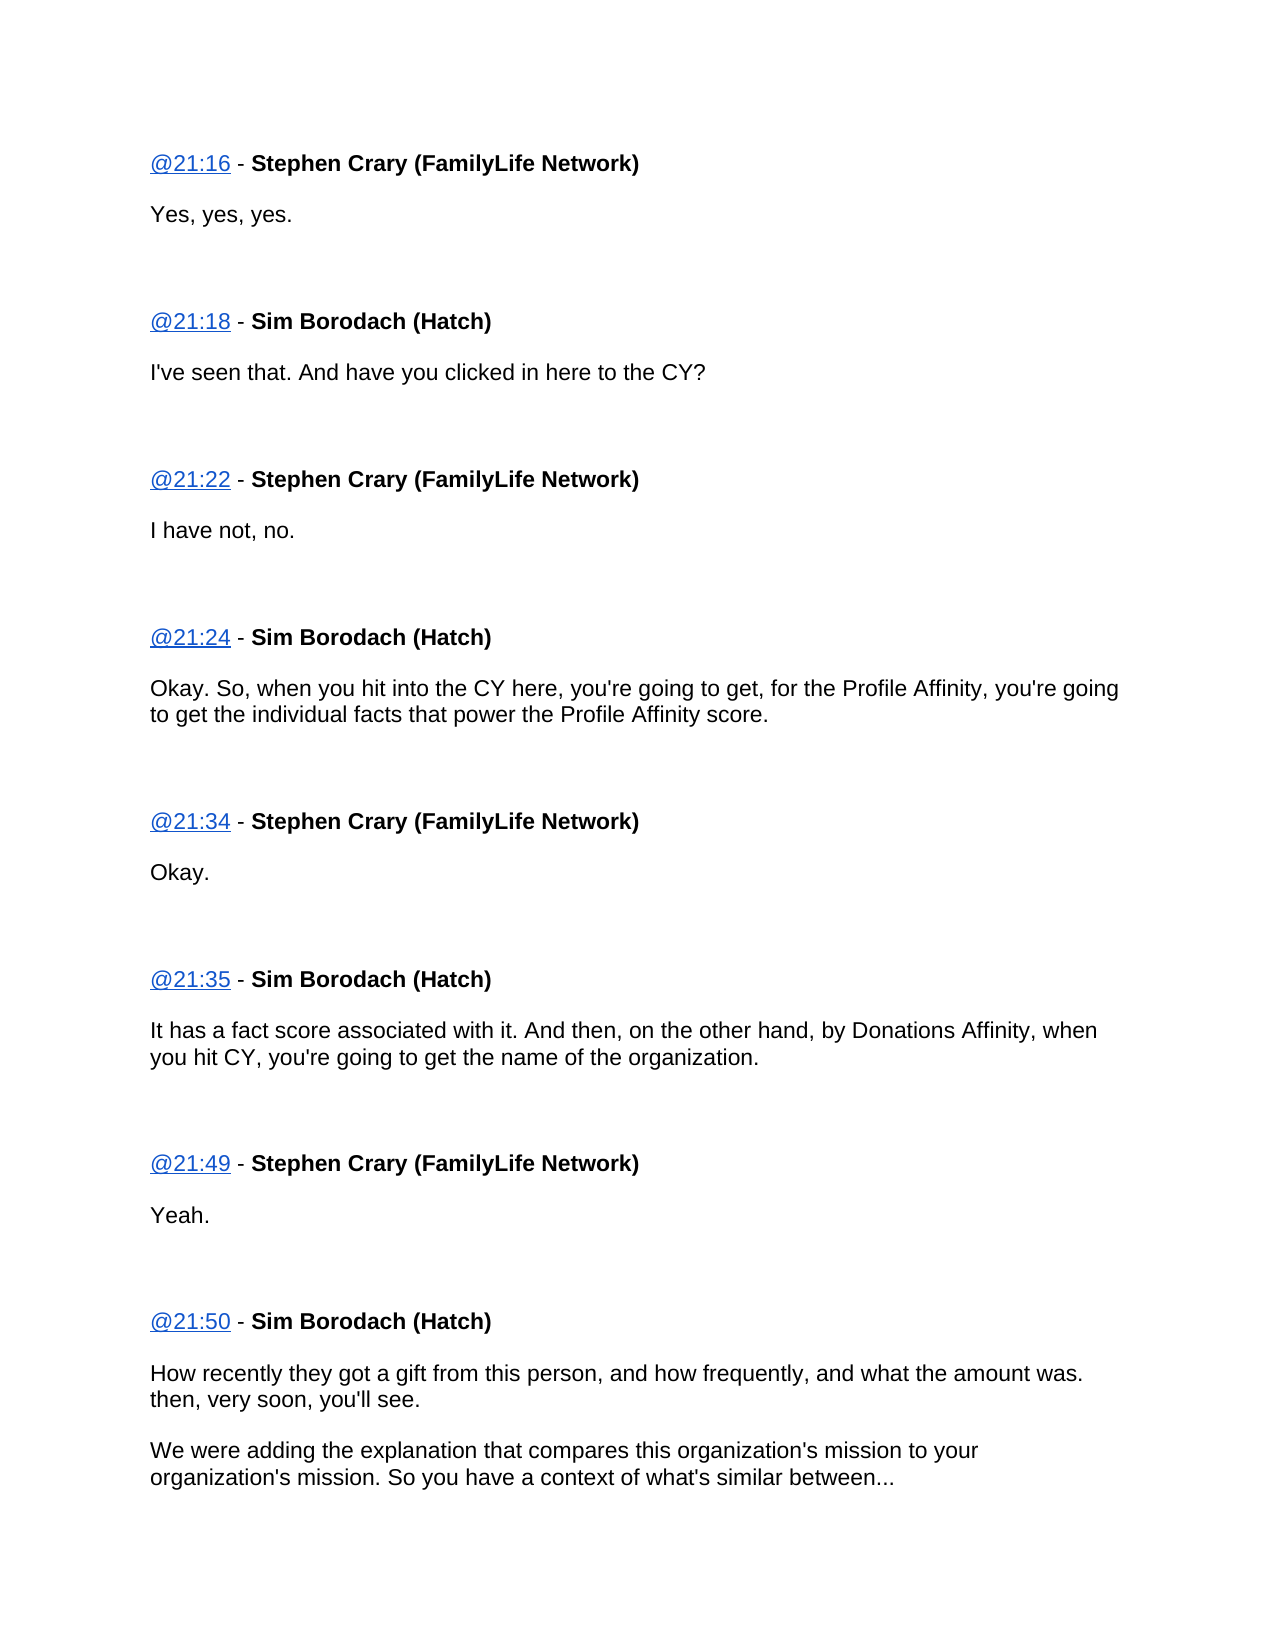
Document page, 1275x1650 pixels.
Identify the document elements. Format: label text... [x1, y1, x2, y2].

text I have not, no. [150, 517, 1125, 543]
text Yeah. [150, 1202, 1125, 1228]
text @21:16 - Stephen Crary (FamilyLife Network) [150, 150, 1125, 176]
text @21:35 - Sim Borodach (Hatch) [150, 966, 1125, 992]
text Okay. So, when you hit into the CY here, you're going to get, for the Profile Affinity, you're going to get the individual facts that power the Profile Affinity score. [150, 675, 1125, 728]
text @21:50 - Sim Borodach (Hatch) [150, 1308, 1125, 1334]
text It has a fact score associated with it. And then, on the other hand, by Donations Affinity, when you hit CY, you're going to get the name of the organization. [150, 1017, 1125, 1070]
text I've seen that. And have you clicked in here to the CY? [150, 359, 1125, 386]
text Yes, yes, yes. [150, 201, 1125, 228]
text We were adding the explanation that compares this organization's mission to your organization's mission. So you have a context of what's similar between... [150, 1437, 1125, 1490]
text @21:22 - Stephen Crary (FamilyLife Network) [150, 466, 1125, 492]
text @21:49 - Stephen Crary (FamilyLife Network) [150, 1150, 1125, 1177]
text @21:34 - Stephen Crary (FamilyLife Network) [150, 808, 1125, 834]
text @21:24 - Sim Borodach (Hatch) [150, 624, 1125, 650]
text Okay. [150, 859, 1125, 886]
text @21:18 - Sim Borodach (Hatch) [150, 308, 1125, 334]
text How recently they got a gift from this person, and how frequently, and what the amount was. then, very soon, you'll see. [150, 1359, 1125, 1412]
